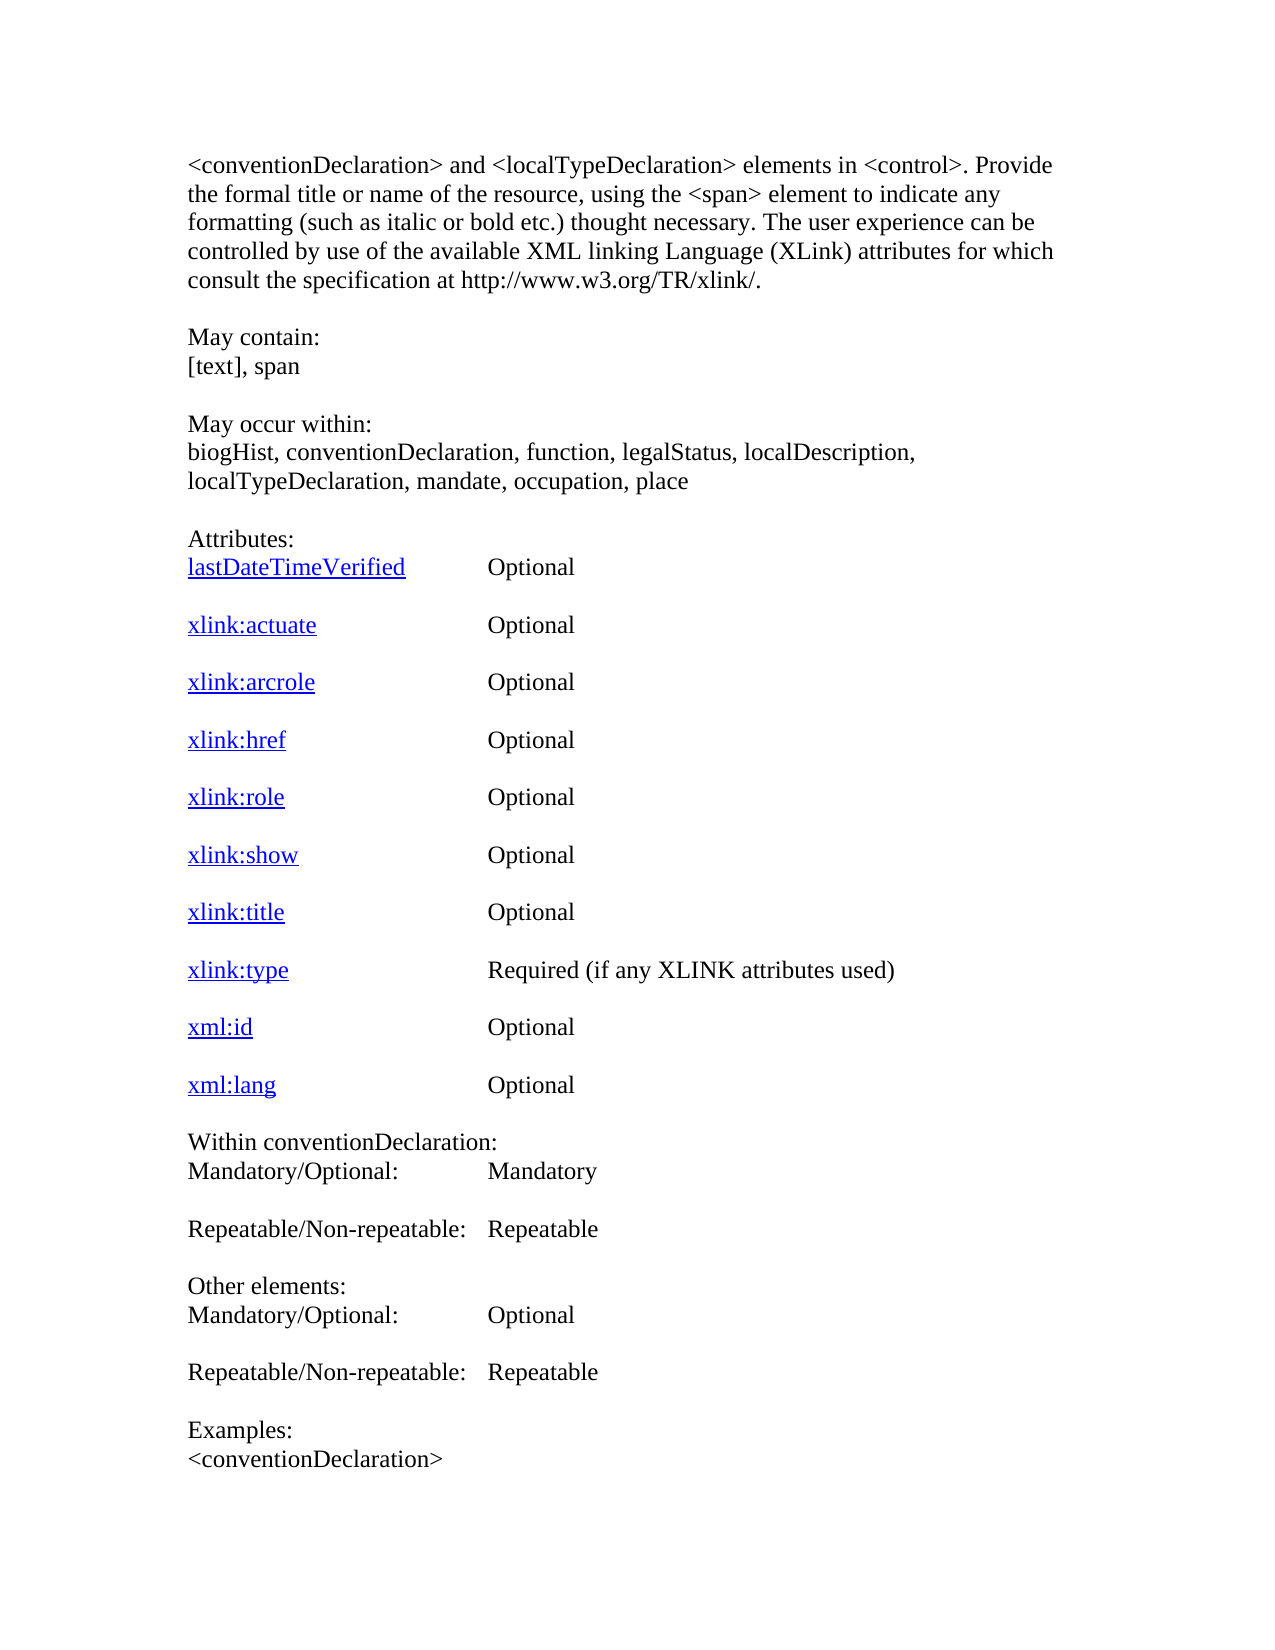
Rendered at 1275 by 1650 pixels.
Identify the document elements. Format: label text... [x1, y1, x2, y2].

text Within conventionDeclaration: [187, 1127, 1087, 1156]
text xlink:role Optional [187, 782, 1087, 811]
text May contain: [187, 322, 1087, 351]
text biogHist, conventionDeclaration, function, legalStatus, localDescription, localTypeDeclaration, mandate, occupation, place [187, 437, 1087, 495]
text Repeatable/Non-repeatable: Repeatable [187, 1357, 1087, 1386]
text xlink:href Optional [187, 725, 1087, 754]
text xlink:arcrole Optional [187, 667, 1087, 696]
text Examples: [187, 1415, 1087, 1444]
text lastDateTimeVerified Optional [187, 552, 1087, 581]
text Repeatable/Non-repeatable: Repeatable [187, 1214, 1087, 1242]
text Mandatory/Optional: Optional [187, 1300, 1087, 1329]
text xml:lang Optional [187, 1070, 1087, 1099]
text xml:id Optional [187, 1012, 1087, 1041]
text xlink:title Optional [187, 897, 1087, 926]
text Attributes: [187, 524, 1087, 552]
text Mandatory/Optional: Mandatory [187, 1156, 1087, 1185]
text [text], span [187, 351, 1087, 380]
text xlink:actuate Optional [187, 610, 1087, 639]
text <conventionDeclaration> and <localTypeDeclaration> elements in <control>. Provide the formal title or name of the resource, using the <span> element to indicate any formatting (such as italic or bold etc.) thought necessary. The user experience can be controlled by use of the available XML linking Language (XLink) attributes for which consult the specification at http://www.w3.org/TR/xlink/. [187, 150, 1087, 294]
text xlink:show Optional [187, 840, 1087, 869]
text Other elements: [187, 1271, 1087, 1300]
text xlink:type Required (if any XLINK attributes used) [187, 955, 1087, 984]
text <conventionDeclaration> [187, 1444, 1087, 1472]
text May occur within: [187, 409, 1087, 437]
